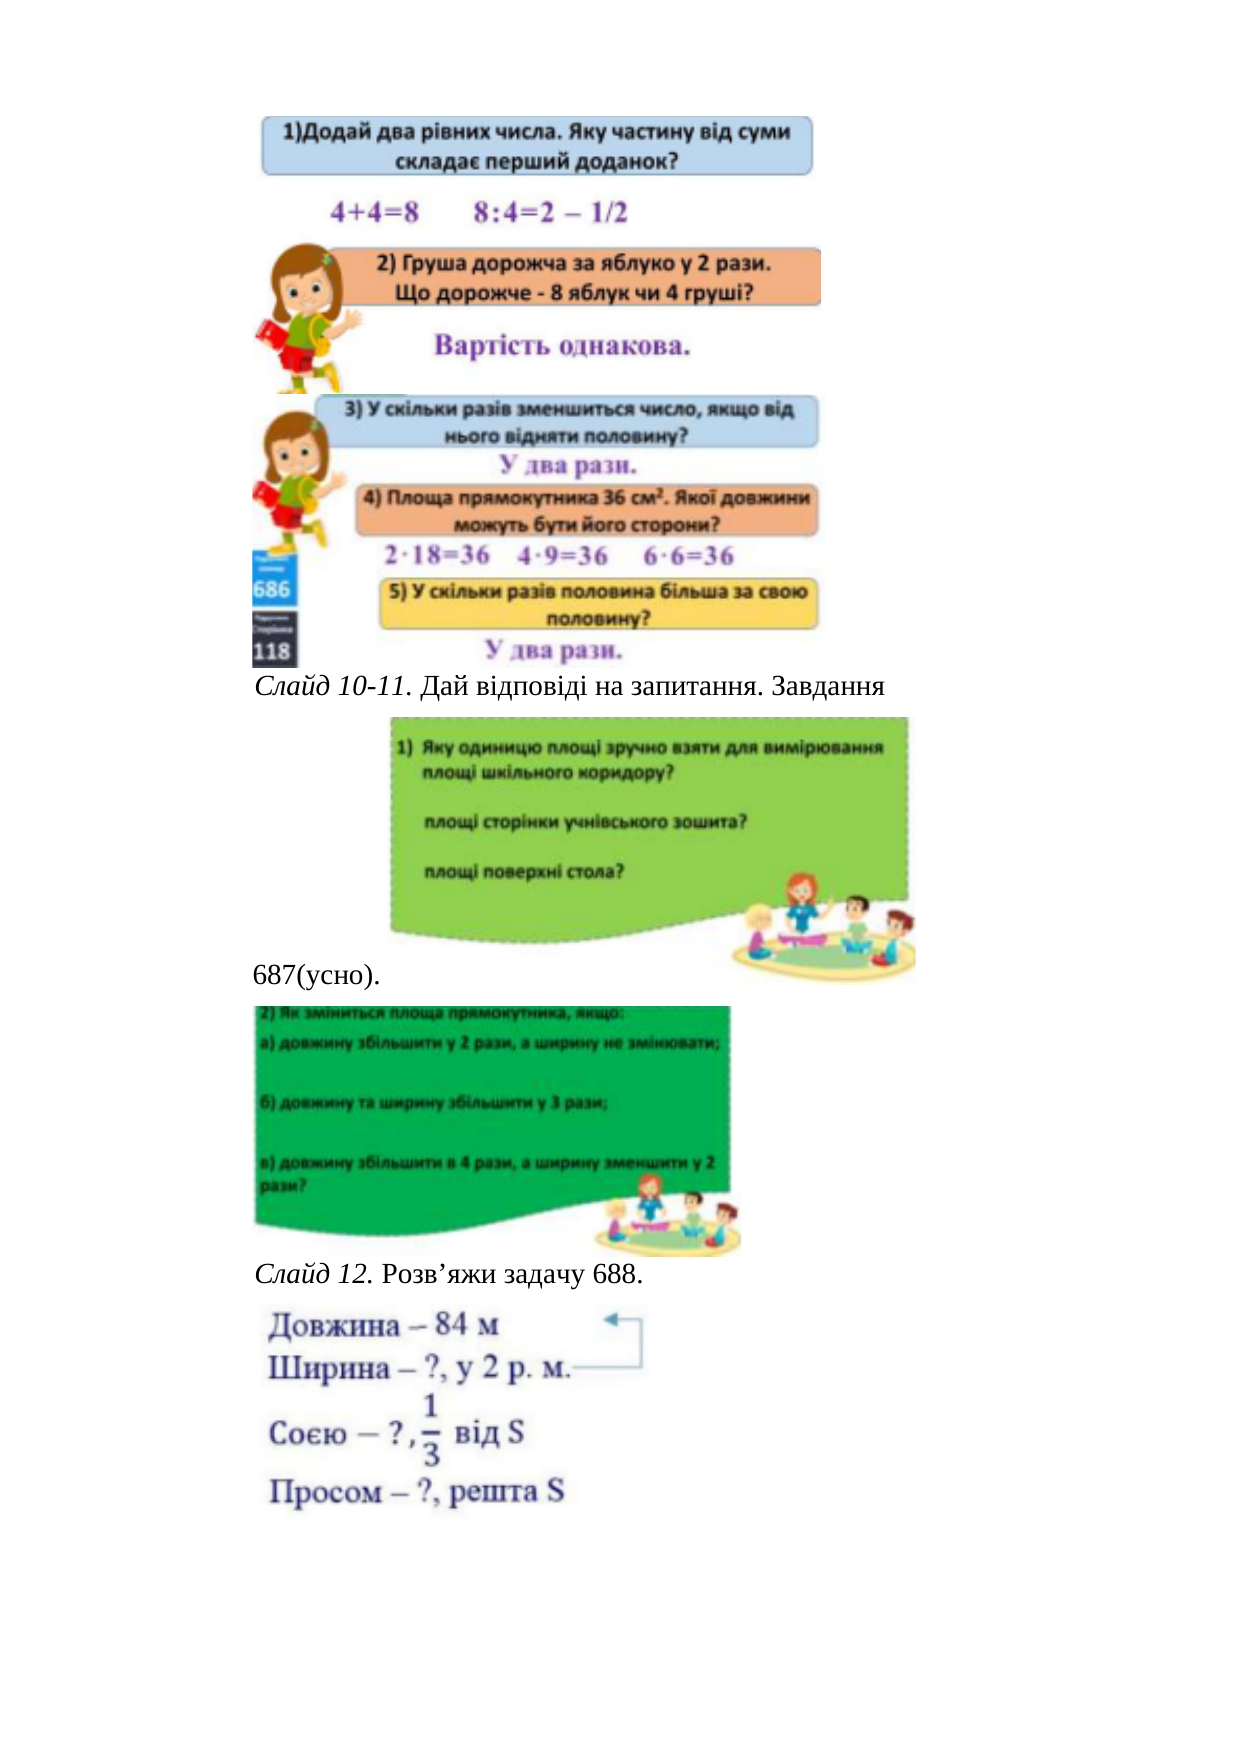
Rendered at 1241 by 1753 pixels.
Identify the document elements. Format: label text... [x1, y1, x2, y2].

text Слайд 12. Розв’яжи задачу 688. [254, 1256, 1159, 1290]
picture [387, 717, 916, 985]
picture [252, 116, 827, 668]
picture [252, 1006, 742, 1257]
picture [252, 1290, 658, 1530]
